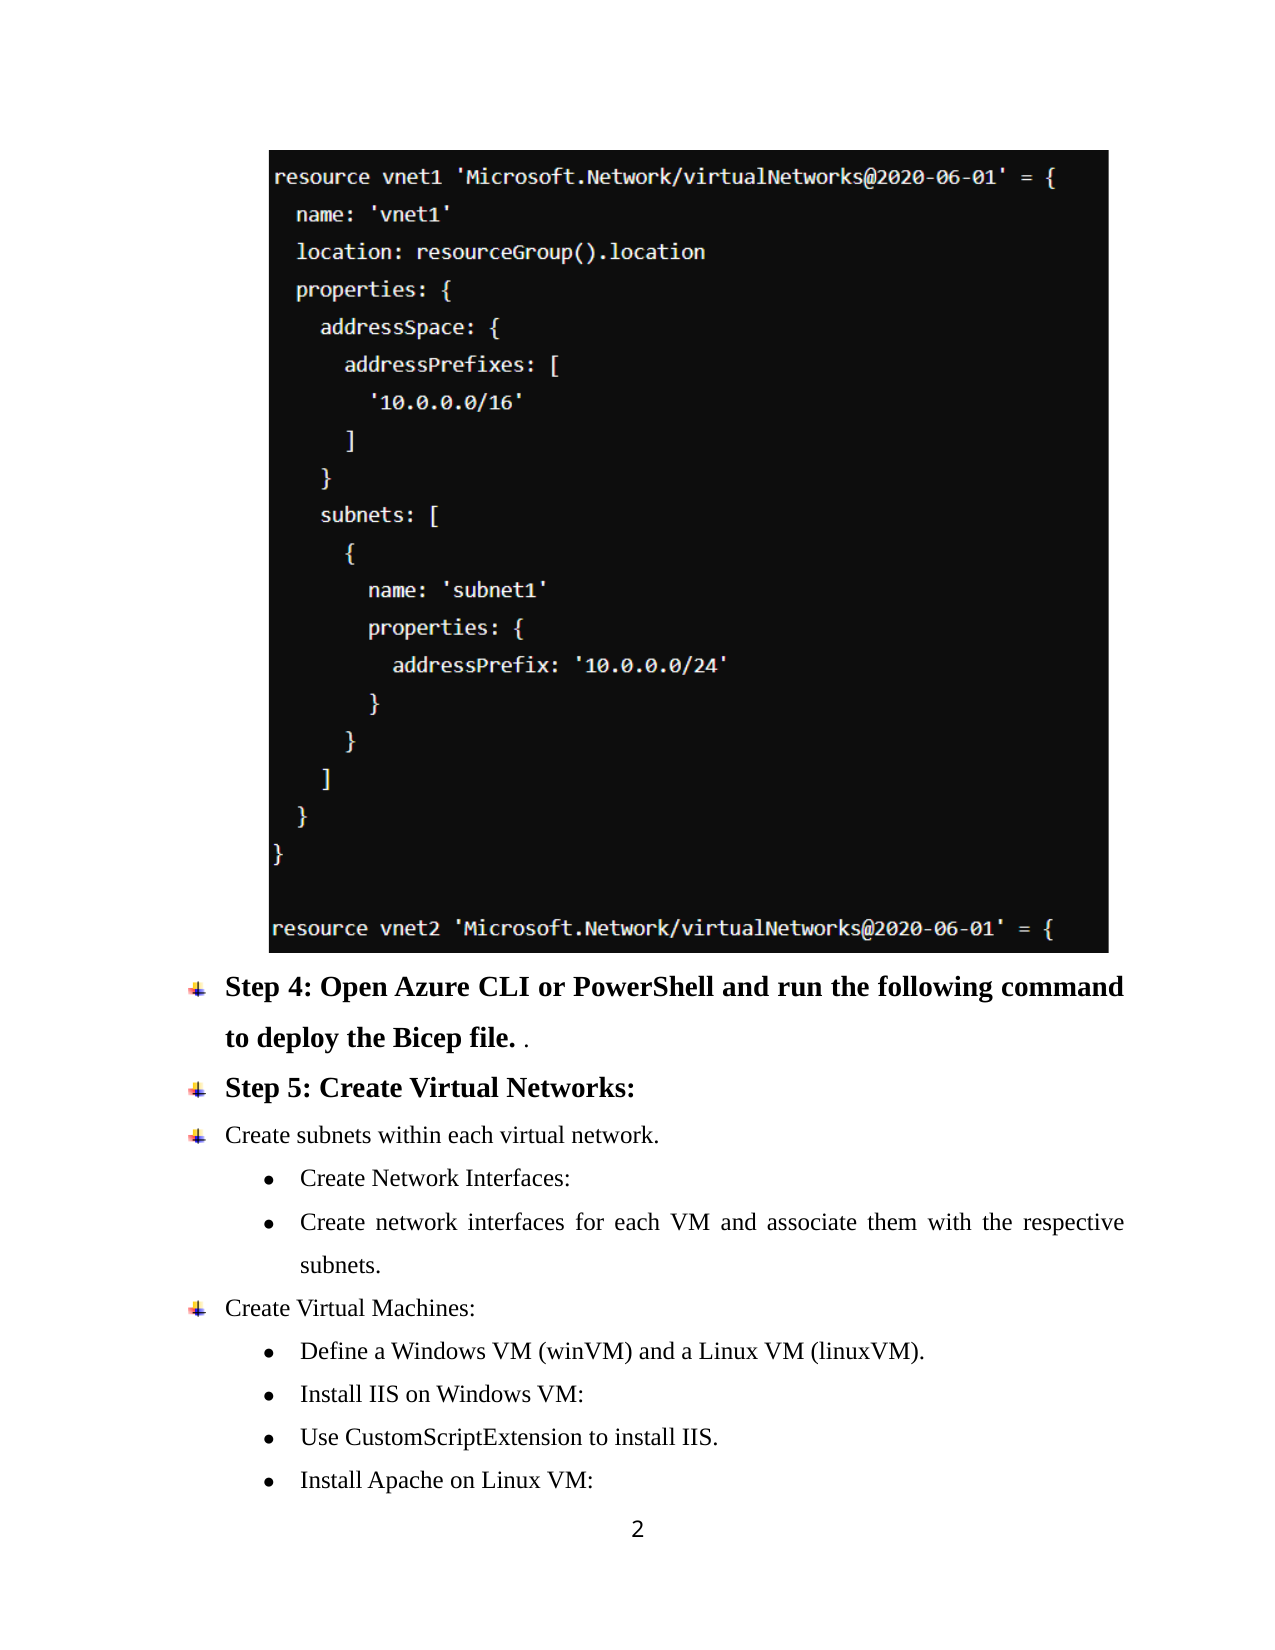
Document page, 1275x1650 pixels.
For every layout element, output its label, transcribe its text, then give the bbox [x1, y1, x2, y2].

list Step 5: Create Virtual Networks: [187, 1070, 1125, 1103]
picture [188, 1080, 206, 1098]
list Install Apache on Linux VM: [262, 1465, 1125, 1494]
picture [188, 980, 206, 997]
picture [268, 150, 1109, 953]
list Create Virtual Machines: [187, 1293, 1125, 1322]
list Create Network Interfaces: [262, 1163, 1125, 1192]
list Create network interfaces for each VM and associate them with the respective subnets. [262, 1207, 1125, 1278]
picture [188, 1127, 206, 1144]
list Create subnets within each virtual network. [187, 1120, 1125, 1149]
picture [188, 1299, 206, 1317]
list Use CustomScriptExtension to install IIS. [262, 1422, 1125, 1451]
list Define a Windows VM (winVM) and a Linux VM (linuxVM). [262, 1336, 1125, 1365]
list Step 4: Open Azure CLI or PowerShell and run the following command to deploy the Bicep file. . [187, 969, 1125, 1053]
list Install IIS on Windows VM: [262, 1379, 1125, 1408]
